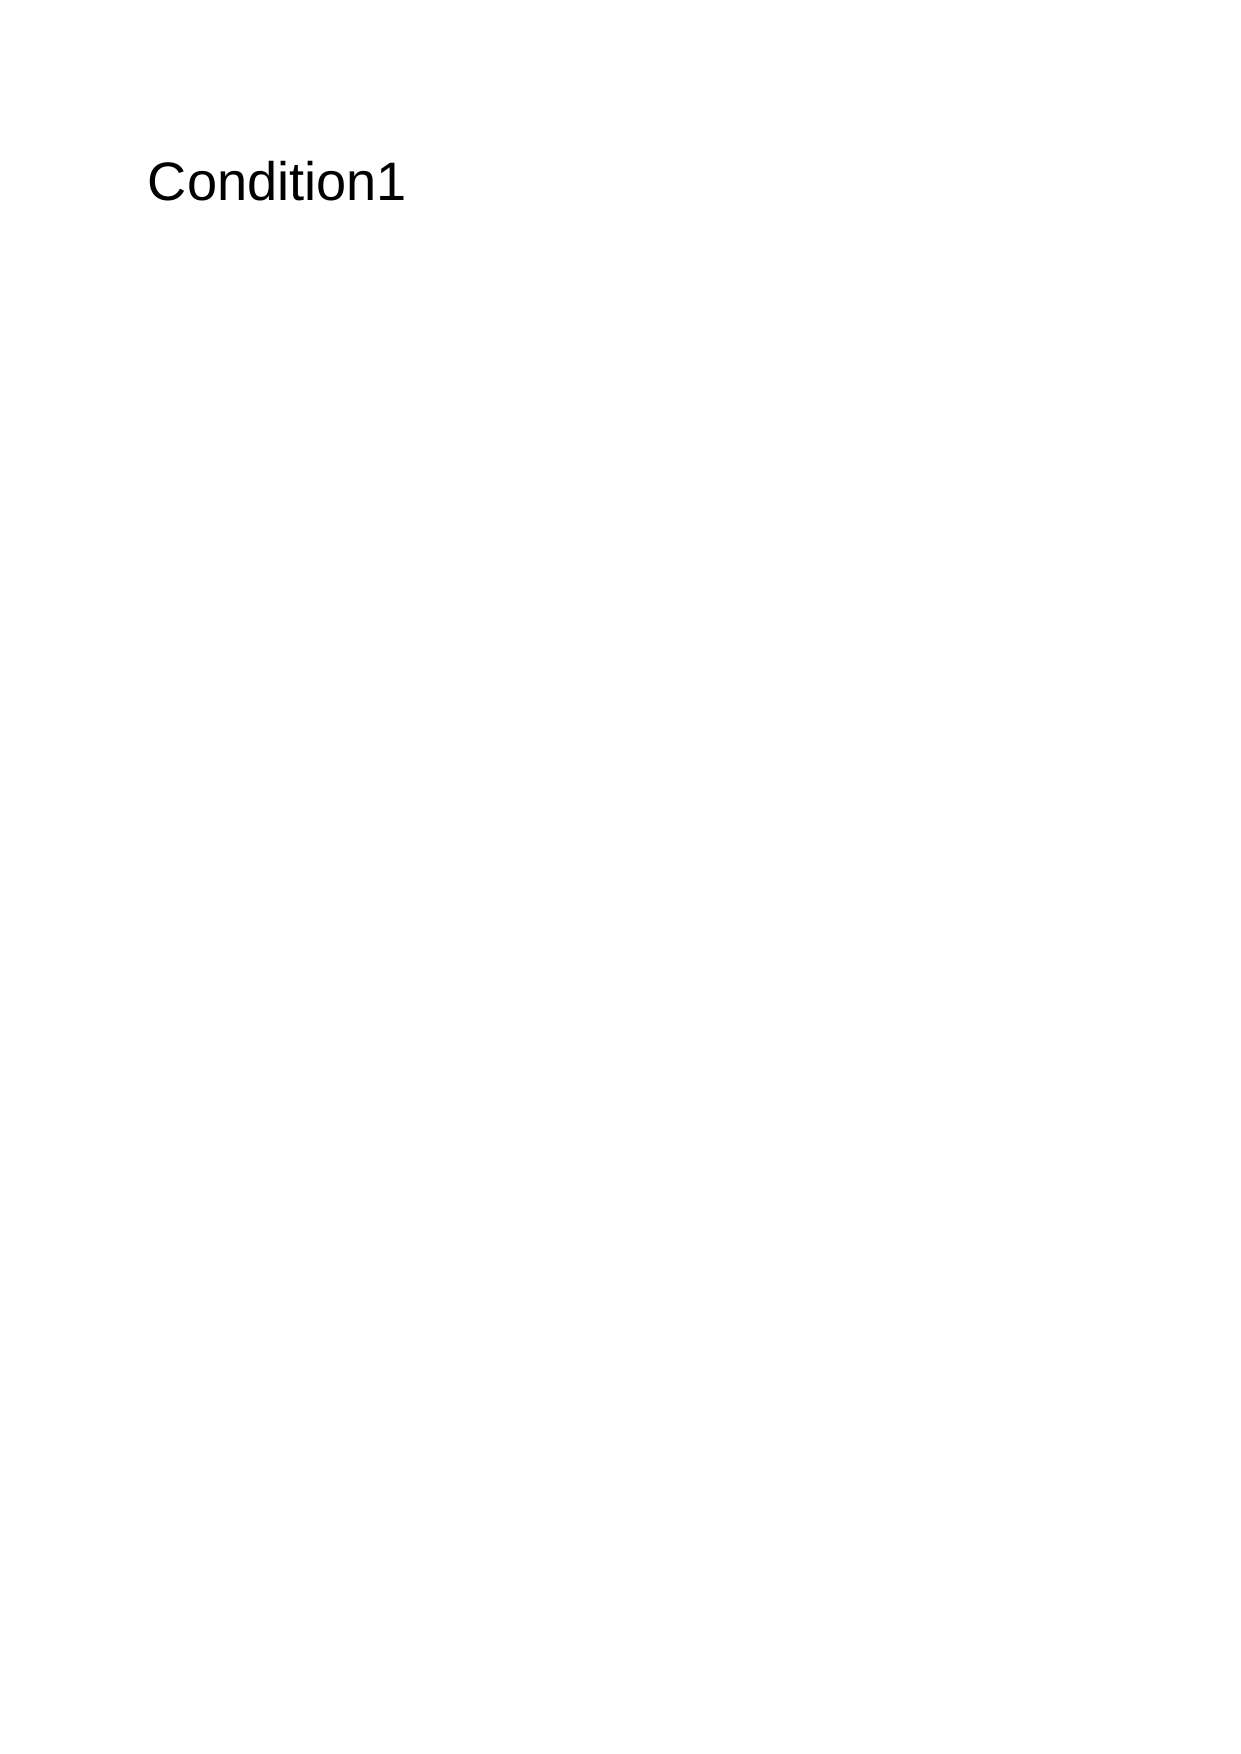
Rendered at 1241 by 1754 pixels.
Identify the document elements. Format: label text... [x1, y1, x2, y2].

title Condition1 [148, 150, 1090, 212]
